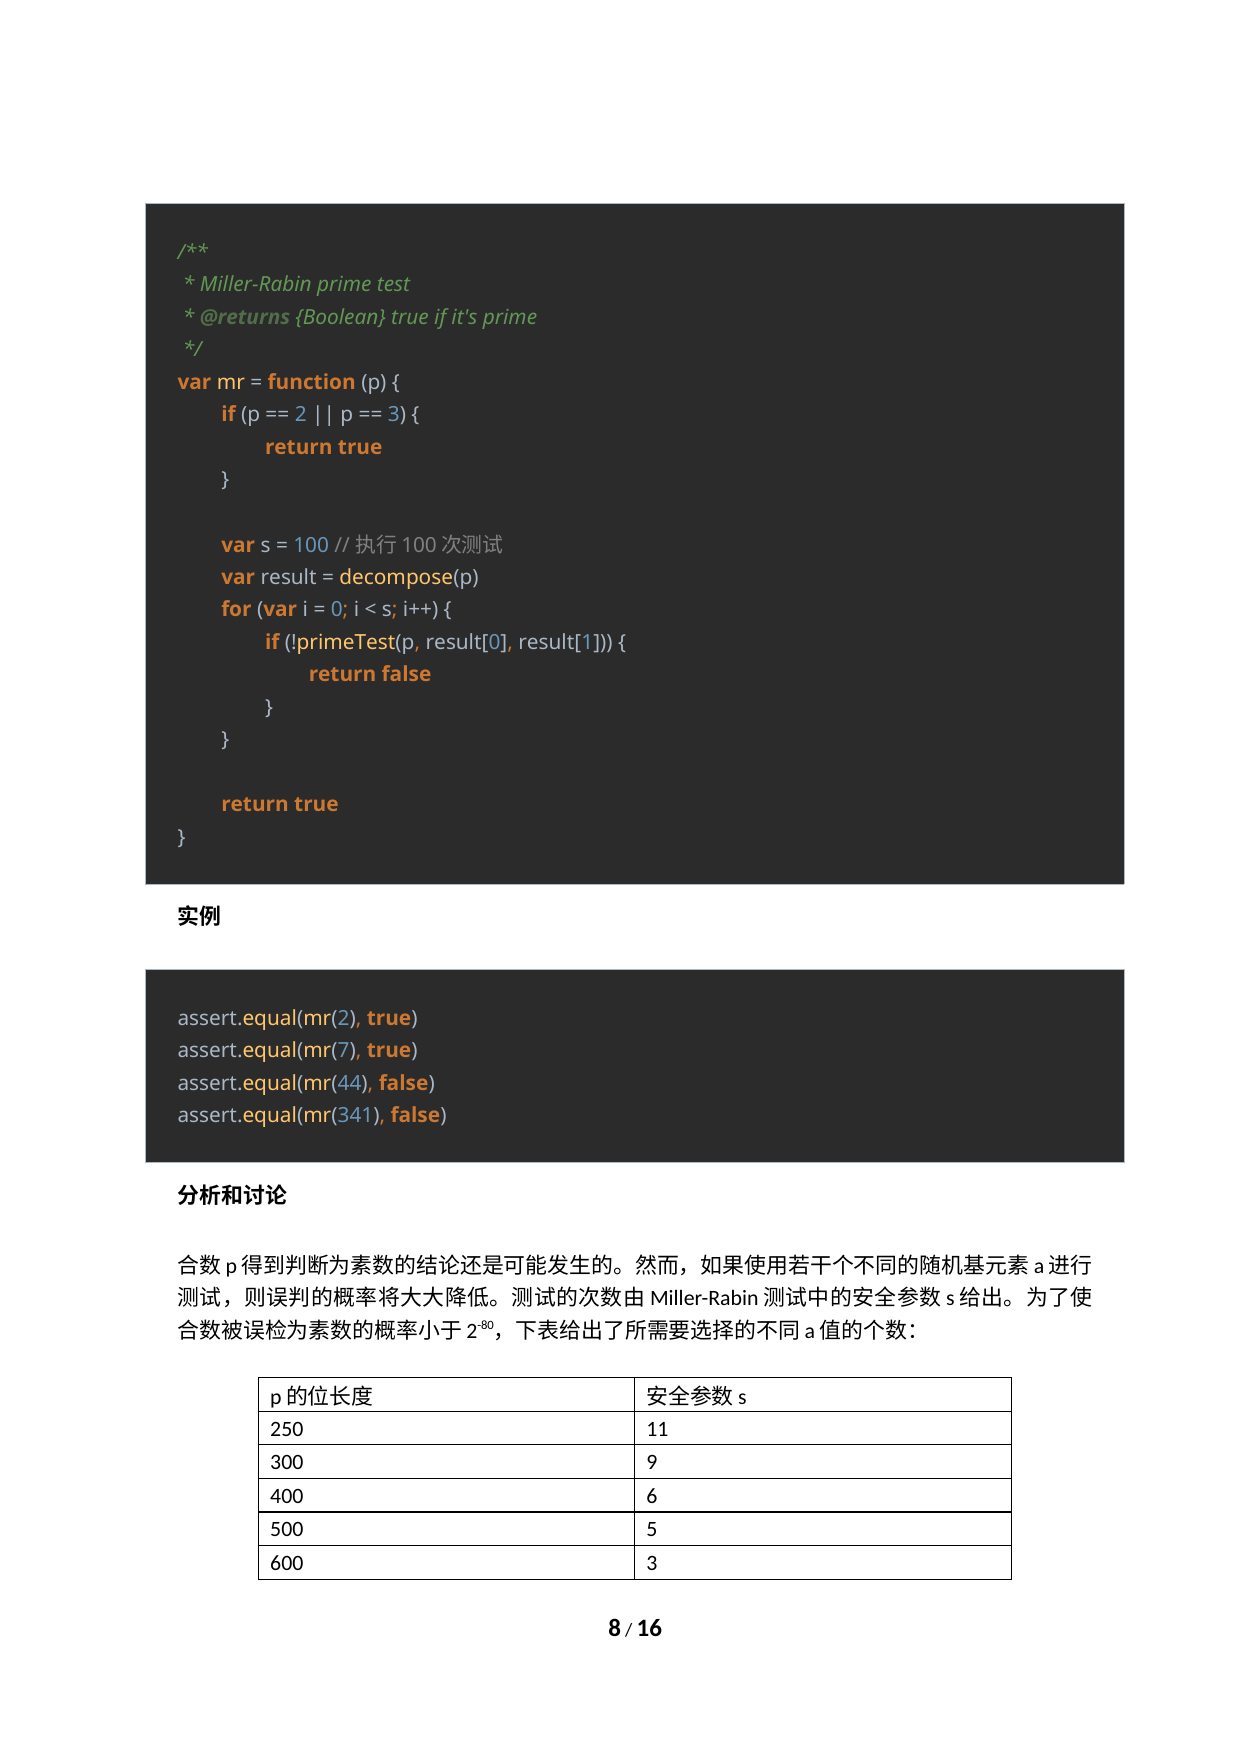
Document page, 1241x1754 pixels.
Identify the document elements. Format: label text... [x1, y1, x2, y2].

table_header p的位长度 [259, 1378, 634, 1411]
table_cell 300 [259, 1445, 634, 1478]
table_cell 9 [635, 1445, 1011, 1478]
text 合数p得到判断为素数的结论还是可能发生的。然而，如果使用若干个不同的随机基元素a进行测试，则误判的概率将大大降低。测试的次数由Miller-Rabin测试中的安全参数s给出。为了使合数被误检为素数的概率小于2-80，下表给出了所需要选择的不同a值的个数： [177, 1247, 1092, 1345]
subtitle 分析和讨论 [177, 1177, 1092, 1210]
table_cell 500 [259, 1513, 634, 1545]
table_cell 250 [259, 1412, 634, 1444]
text /** * Miller-Rabin prime test * @returns {Boolean} true if it's prime */ var mr = function (p) { if (p == 2 || p == 3) { return true } var s = 100 // 执行100次测试 var result = decompose(p) for (var i = 0; i < s; i++) { if (!primeTest(p, result[0], result[1])) { return false } } return true } [146, 204, 1124, 884]
subtitle 实例 [177, 899, 1092, 931]
table_cell 11 [635, 1412, 1011, 1444]
table_cell 600 [259, 1546, 634, 1578]
table_cell 3 [635, 1546, 1011, 1578]
text assert.equal(mr(2), true) assert.equal(mr(7), true) assert.equal(mr(44), false) assert.equal(mr(341), false) [146, 970, 1124, 1162]
table_header 安全参数s [635, 1378, 1011, 1411]
table_cell 400 [259, 1479, 634, 1511]
table_cell 5 [635, 1513, 1011, 1545]
table_cell 6 [635, 1479, 1011, 1511]
